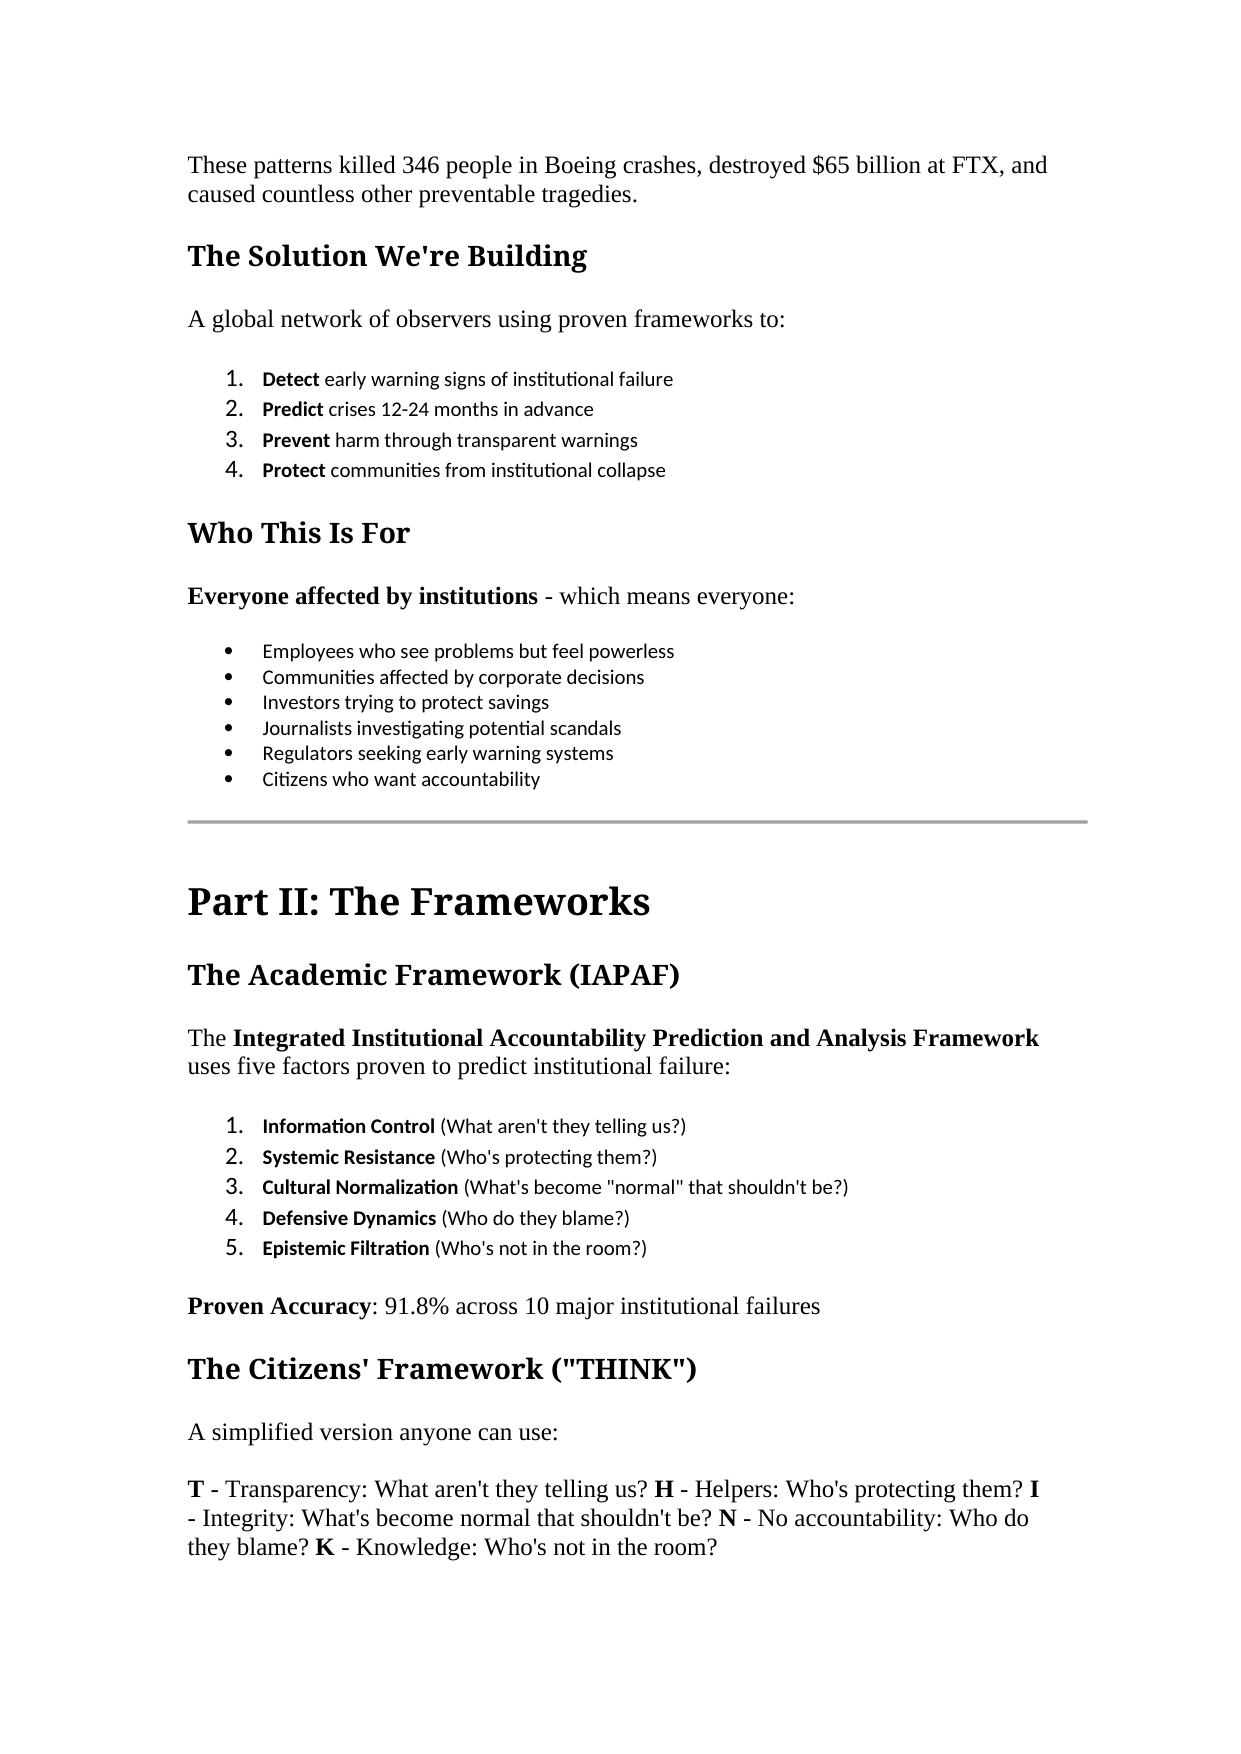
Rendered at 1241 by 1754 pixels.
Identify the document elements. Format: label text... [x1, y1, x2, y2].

text T - Transparency: What aren't they telling us? H - Helpers: Who's protecting them? I - Integrity: What's become normal that shouldn't be? N - No accountability: Who do they blame? K - Knowledge: Who's not in the room? [187, 1474, 1053, 1561]
subtitle Part II: The Frameworks [187, 875, 1053, 926]
list Defensive Dynamics (Who do they blame?) [225, 1201, 1053, 1231]
list Detect early warning signs of institutional failure [225, 362, 1053, 393]
list Regulators seeking early warning systems [225, 740, 1053, 766]
text These patterns killed 346 people in Boeing crashes, destroyed $65 billion at FTX, and caused countless other preventable tragedies. [187, 150, 1053, 207]
list Communities affected by corporate decisions [225, 664, 1053, 689]
subtitle The Academic Framework (IAPAF) [187, 955, 1053, 993]
list Prevent harm through transparent warnings [225, 423, 1053, 454]
subtitle The Solution We're Building [187, 237, 1053, 275]
list Protect communities from institutional collapse [225, 454, 1053, 484]
text A global network of observers using proven frameworks to: [187, 304, 1053, 333]
list Predict crises 12-24 months in advance [225, 393, 1053, 423]
list Journalists investigating potential scandals [225, 715, 1053, 740]
text A simplified version anyone can use: [187, 1417, 1053, 1445]
text Proven Accuracy: 91.8% across 10 major institutional failures [187, 1291, 1053, 1320]
list Epistemic Filtration (Who's not in the room?) [225, 1231, 1053, 1262]
list Citizens who want accountability [225, 766, 1053, 791]
list Investors trying to protect savings [225, 689, 1053, 715]
list Employees who see problems but feel powerless [225, 639, 1053, 664]
text Everyone affected by institutions - which means everyone: [187, 581, 1053, 609]
subtitle Who This Is For [187, 513, 1053, 552]
list Cultural Normalization (What's become "normal" that shouldn't be?) [225, 1170, 1053, 1201]
text The Integrated Institutional Accountability Prediction and Analysis Framework uses five factors proven to predict institutional failure: [187, 1023, 1053, 1080]
subtitle The Citizens' Framework ("THINK") [187, 1349, 1053, 1387]
list Systemic Resistance (Who's protecting them?) [225, 1140, 1053, 1170]
list Information Control (What aren't they telling us?) [225, 1109, 1053, 1140]
